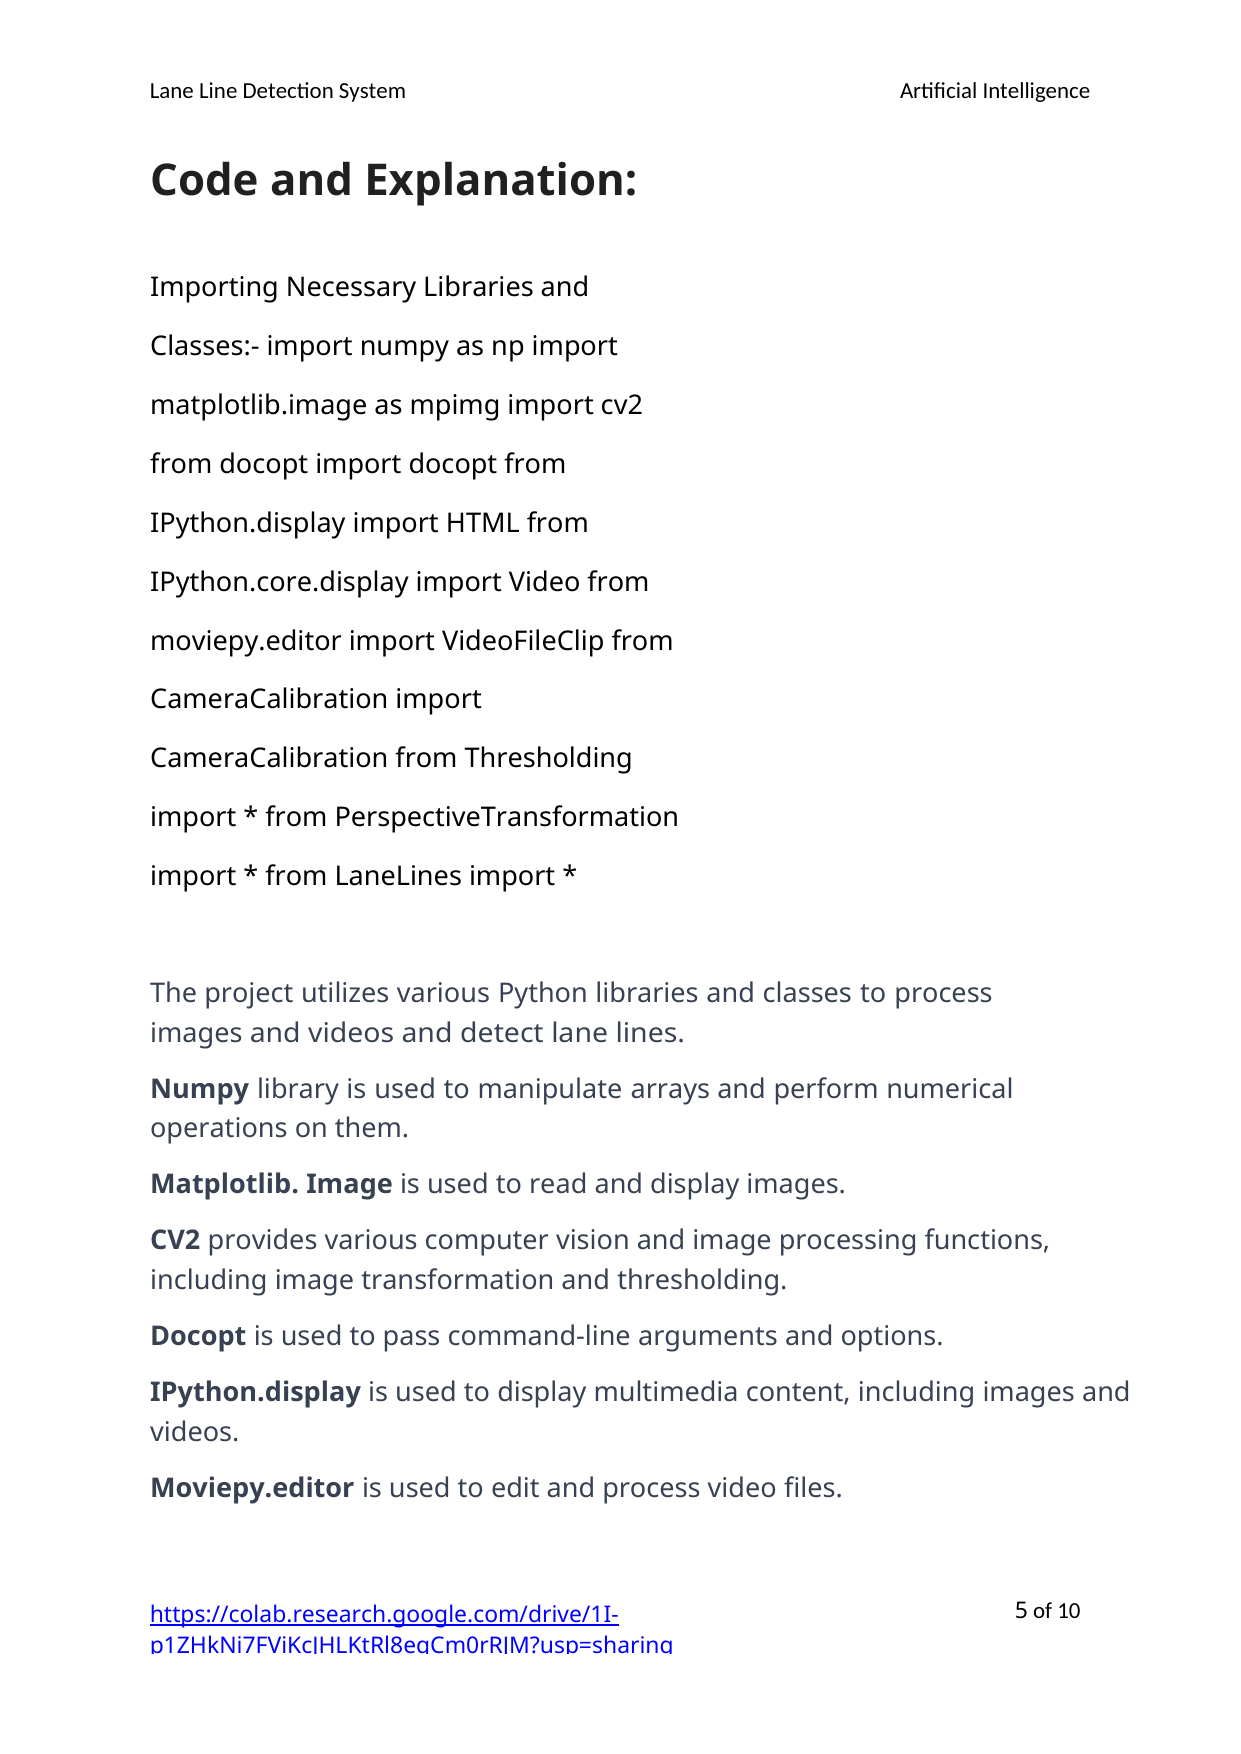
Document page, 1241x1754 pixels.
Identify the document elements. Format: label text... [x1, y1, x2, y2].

text IPython.display is used to display multimedia content, including images and videos. [150, 1372, 1136, 1449]
subtitle Code and Explanation: [150, 149, 1136, 208]
text CV2 provides various computer vision and image processing functions, including image transformation and thresholding. [150, 1221, 1062, 1297]
text Matplotlib. Image is used to read and display images. [150, 1165, 1136, 1202]
text Importing Necessary Libraries and Classes:- import numpy as np import matplotlib.image as mpimg import cv2 from docopt import docopt from IPython.display import HTML from IPython.core.display import Video from moviepy.editor import VideoFileClip from CameraCalibration import CameraCalibration from Thresholding import * from PerspectiveTransformation import * from LaneLines import * [150, 267, 700, 894]
text The project utilizes various Python libraries and classes to process images and videos and detect lane lines. [150, 973, 1062, 1050]
text Numpy library is used to manipulate arrays and perform numerical operations on them. [150, 1069, 1096, 1146]
text Docopt is used to pass command-line arguments and options. [150, 1317, 1136, 1353]
text Moviepy.editor is used to edit and process video files. [150, 1468, 1136, 1505]
